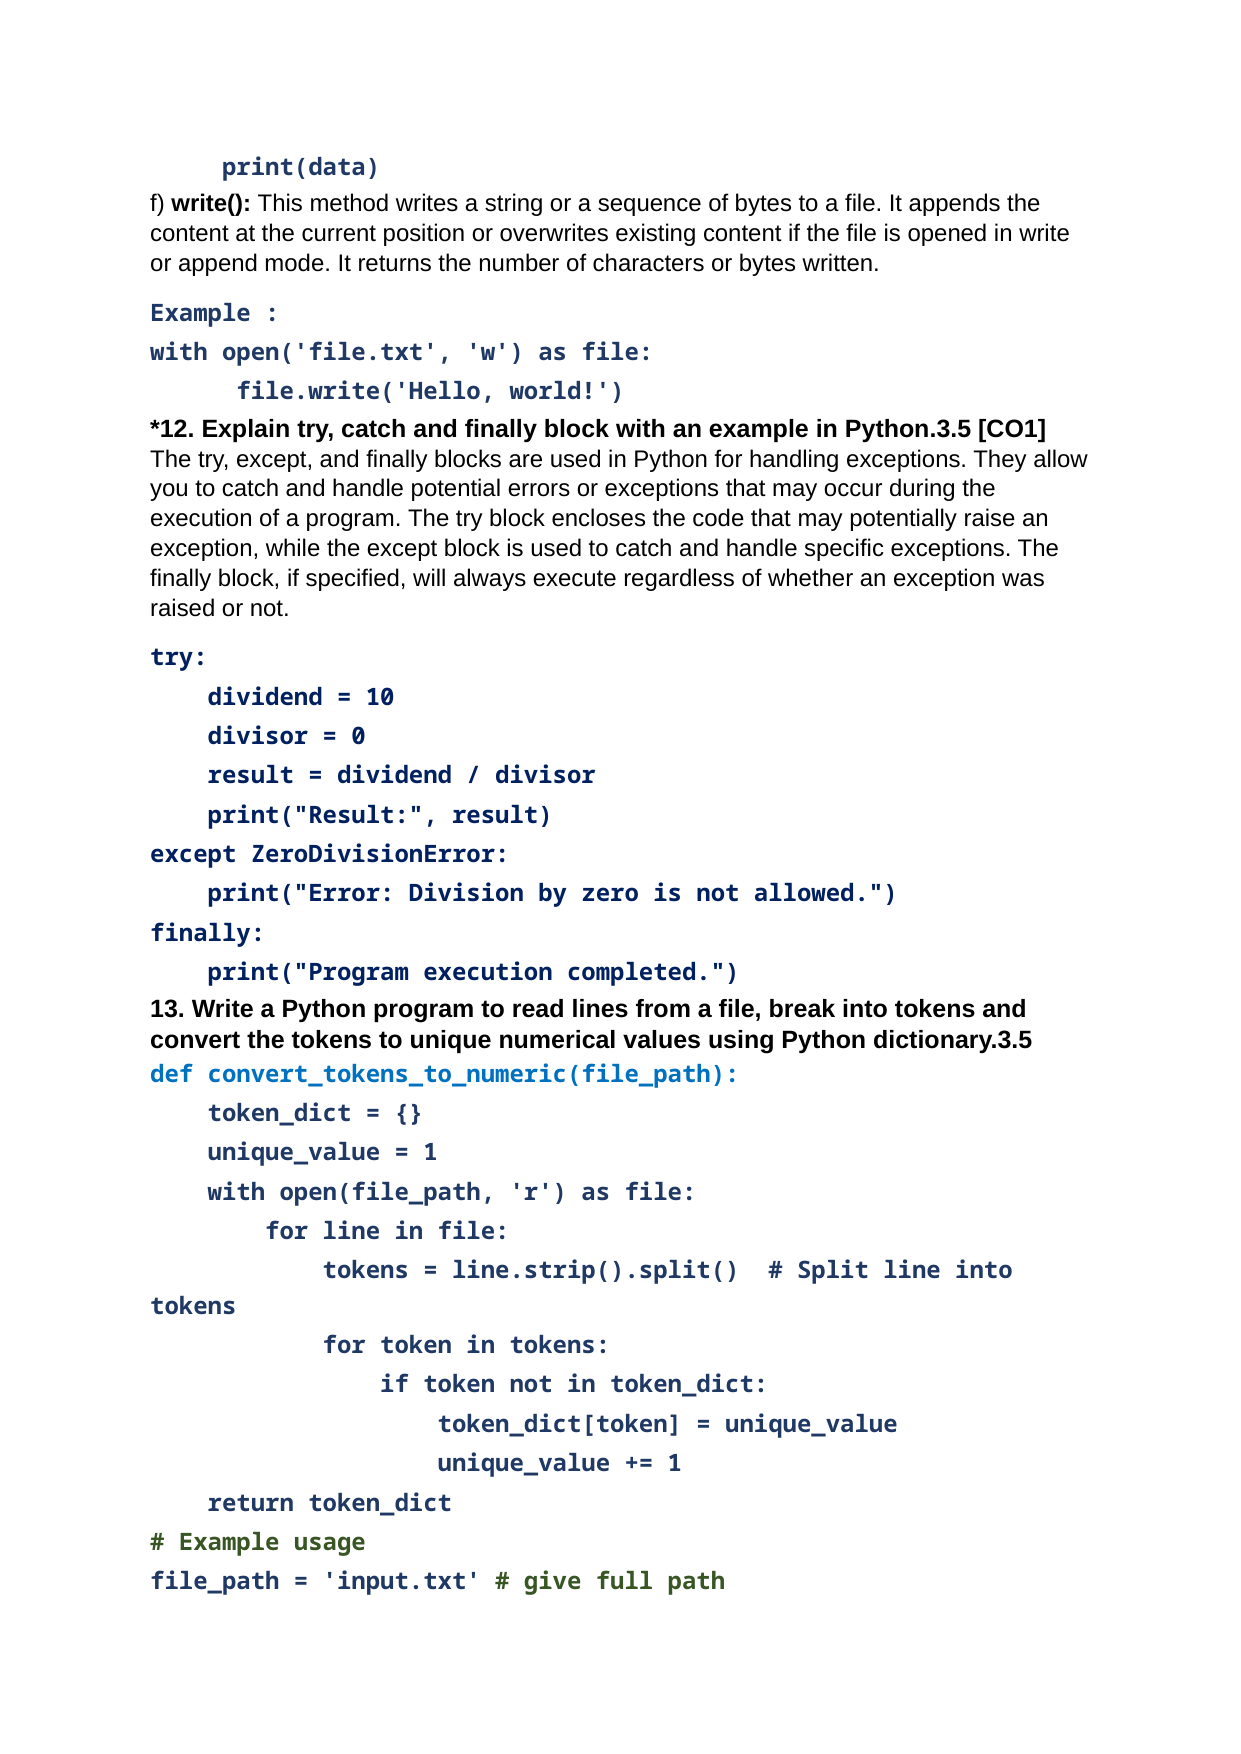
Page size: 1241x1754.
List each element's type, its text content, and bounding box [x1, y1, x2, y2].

text token_dict = {} [150, 1096, 1090, 1128]
text 13. Write a Python program to read lines from a file, break into tokens and [150, 994, 1090, 1023]
text unique_value = 1 [150, 1135, 1090, 1168]
text *12. Explain try, catch and finally block with an example in Python.3.5 [CO1] [150, 413, 1090, 442]
text convert the tokens to unique numerical values using Python dictionary.3.5 [150, 1025, 1090, 1054]
text return token_dict [150, 1485, 1090, 1518]
text with open('file.txt', 'w') as file: [150, 335, 1090, 367]
text The try, except, and finally blocks are used in Python for handling exceptions. They allow you to catch and handle potential errors or exceptions that may occur during the execution of a program. The try block encloses the code that may potentially raise an exception, while the except block is used to catch and handle specific exceptions. The finally block, if specified, will always execute regardless of whether an exception was raised or not. [150, 444, 1090, 621]
text with open(file_path, 'r') as file: [150, 1174, 1090, 1207]
text if token not in token_dict: [150, 1367, 1090, 1400]
text print(data) [150, 150, 1090, 183]
text Example : [150, 295, 1090, 328]
text file.write('Hello, world!') [150, 374, 1090, 407]
text tokens = line.strip().split() # Split line into tokens [150, 1253, 1090, 1321]
text def convert_tokens_to_numeric(file_path): [150, 1056, 1090, 1089]
text print("Error: Division by zero is not allowed.") [150, 876, 1090, 909]
text print("Result:", result) [150, 797, 1090, 830]
text print("Program execution completed.") [150, 955, 1090, 988]
text file_path = 'input.txt' # give full path [150, 1564, 1090, 1597]
text unique_value += 1 [150, 1446, 1090, 1479]
text for line in file: [150, 1214, 1090, 1247]
text for token in tokens: [150, 1328, 1090, 1361]
text # Example usage [150, 1525, 1090, 1557]
text result = dividend / divisor [150, 758, 1090, 791]
text finally: [150, 916, 1090, 948]
text token_dict[token] = unique_value [150, 1407, 1090, 1439]
text dividend = 10 [150, 679, 1090, 712]
text f) write(): This method writes a string or a sequence of bytes to a file. It appends the content at the current position or overwrites existing content if the file is opened in write or append mode. It returns the number of characters or bytes written. [150, 189, 1090, 277]
text try: [150, 640, 1090, 673]
text divisor = 0 [150, 719, 1090, 751]
text except ZeroDivisionError: [150, 837, 1090, 869]
